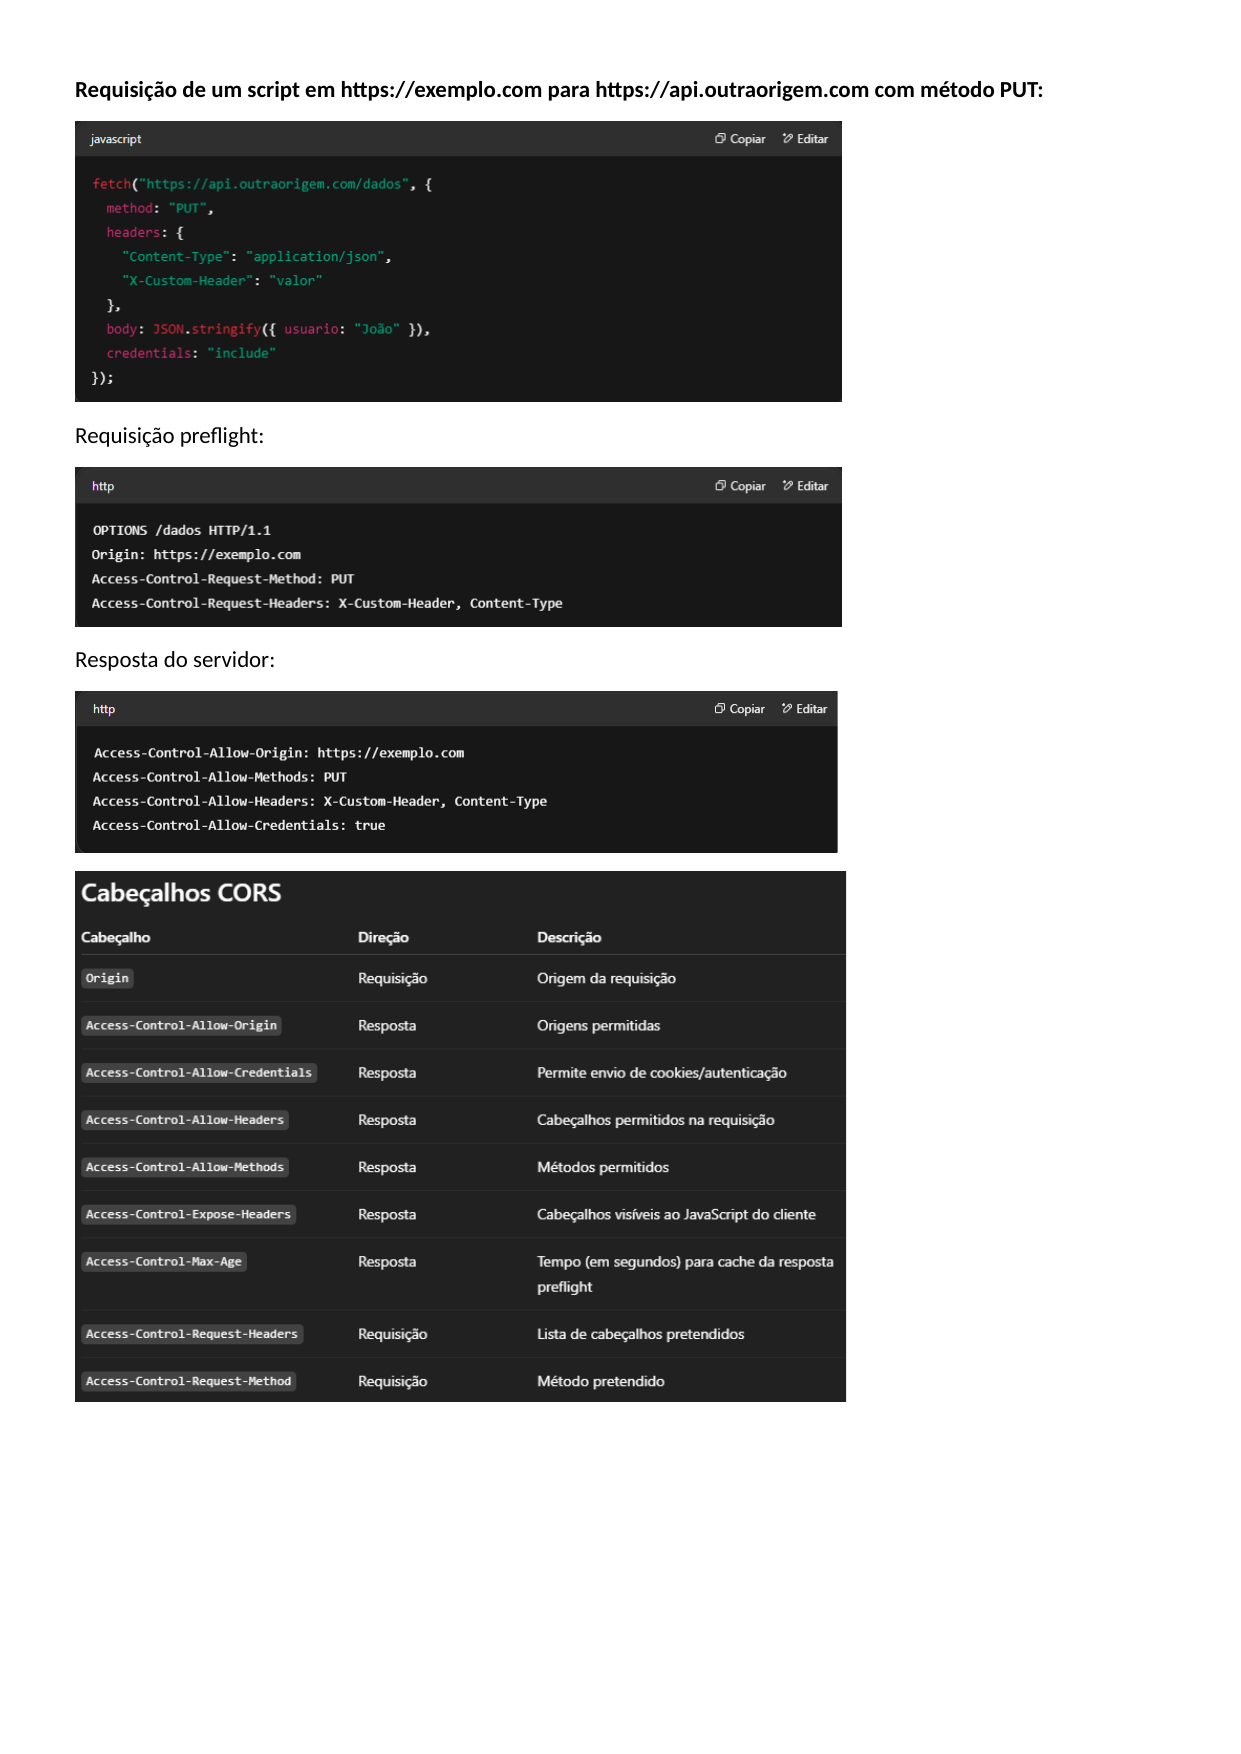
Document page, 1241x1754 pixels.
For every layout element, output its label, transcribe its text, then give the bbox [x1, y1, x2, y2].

picture [75, 871, 847, 1402]
picture [75, 467, 842, 627]
text Requisição de um script em https://exemplo.com para https://api.outraorigem.com com método PUT: [75, 75, 1165, 103]
picture [75, 121, 842, 402]
picture [75, 691, 838, 853]
text Requisição preflight: [75, 421, 1165, 449]
text Resposta do servidor: [75, 645, 1165, 673]
